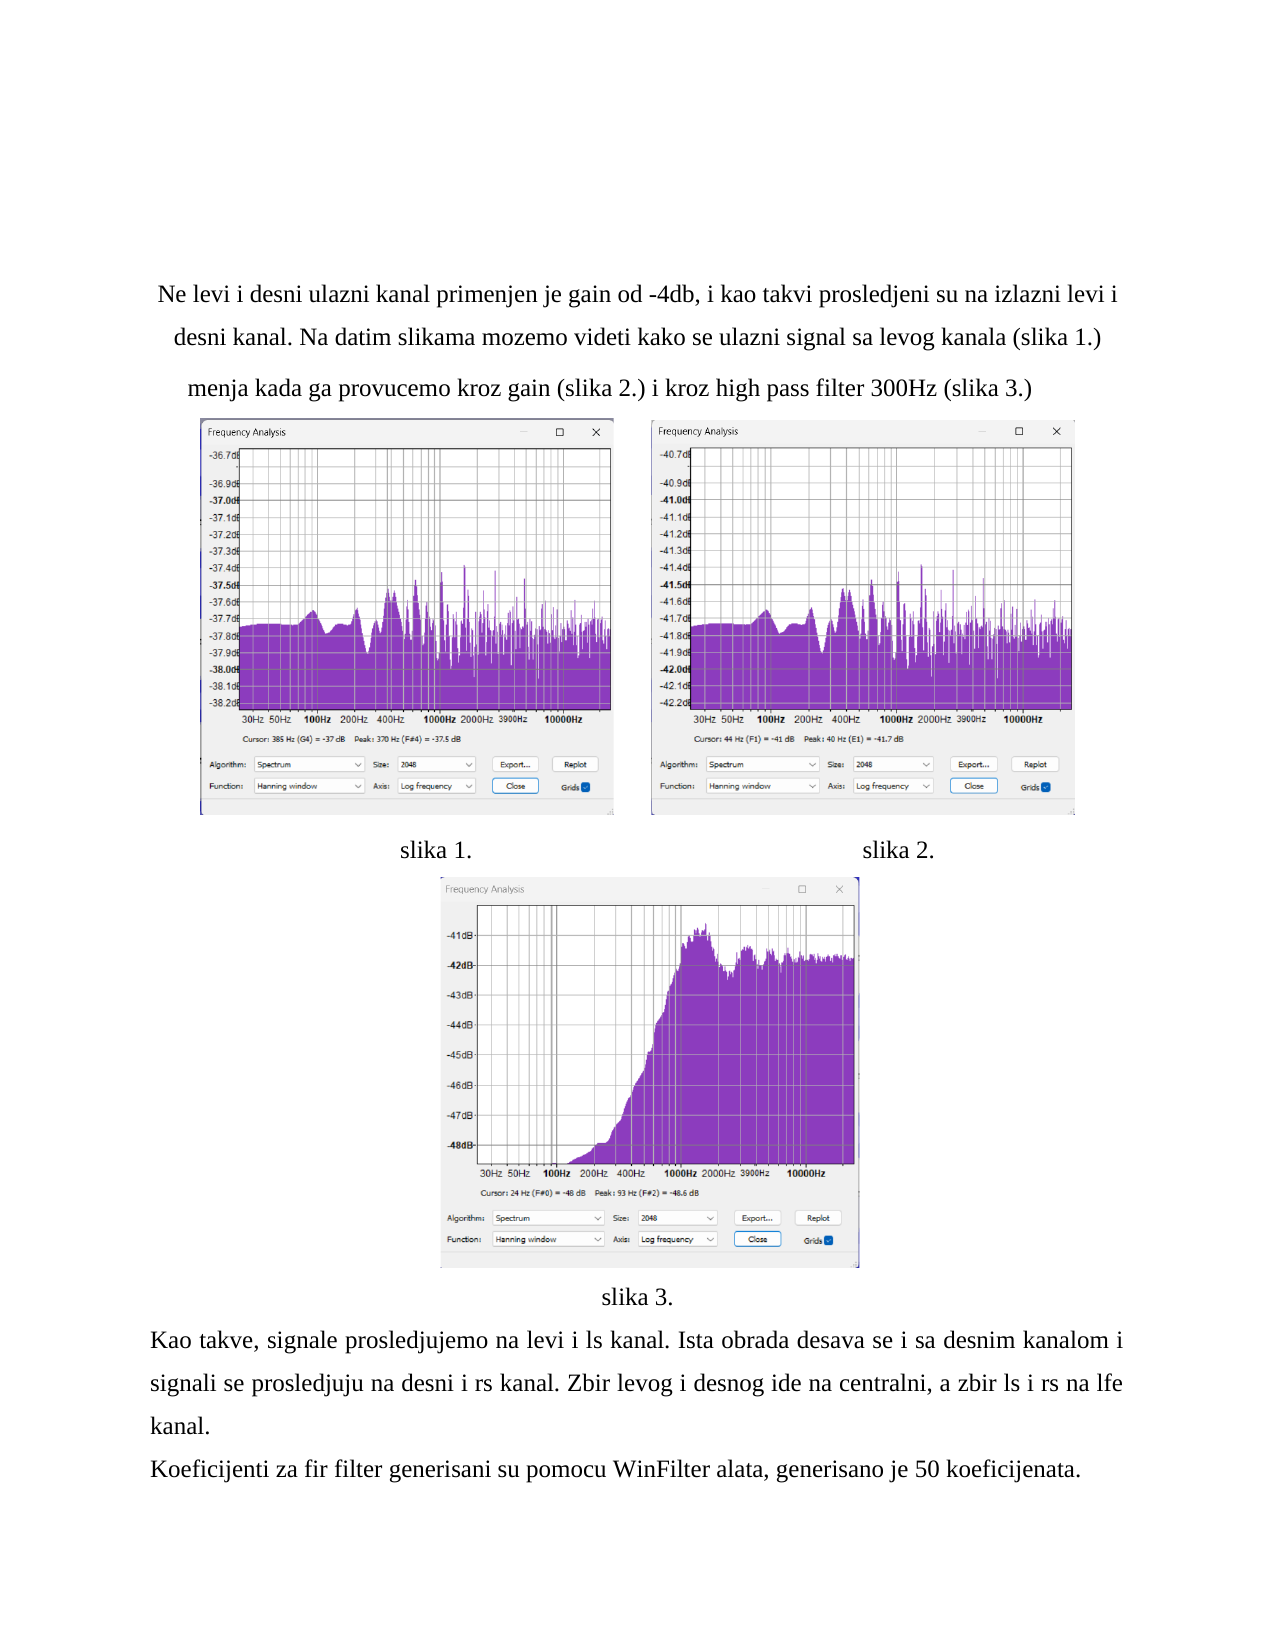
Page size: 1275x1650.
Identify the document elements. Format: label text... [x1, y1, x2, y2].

picture [200, 418, 614, 815]
picture [651, 420, 1075, 815]
text Kao takve, signale prosledjujemo na levi i ls kanal. Ista obrada desava se i sa desnim kanalom i signali se prosledjuju na desni i rs kanal. Zbir levog i desnog ide na centralni, a zbir ls i rs na lfe kanal. [150, 1325, 1125, 1440]
picture [440, 877, 860, 1268]
text Koeficijenti za fir filter generisani su pomocu WinFilter alata, generisano je 50 koeficijenata. [150, 1454, 1125, 1483]
text slika 3. [150, 1282, 1125, 1311]
text slika 1. slika 2. [150, 835, 1125, 863]
